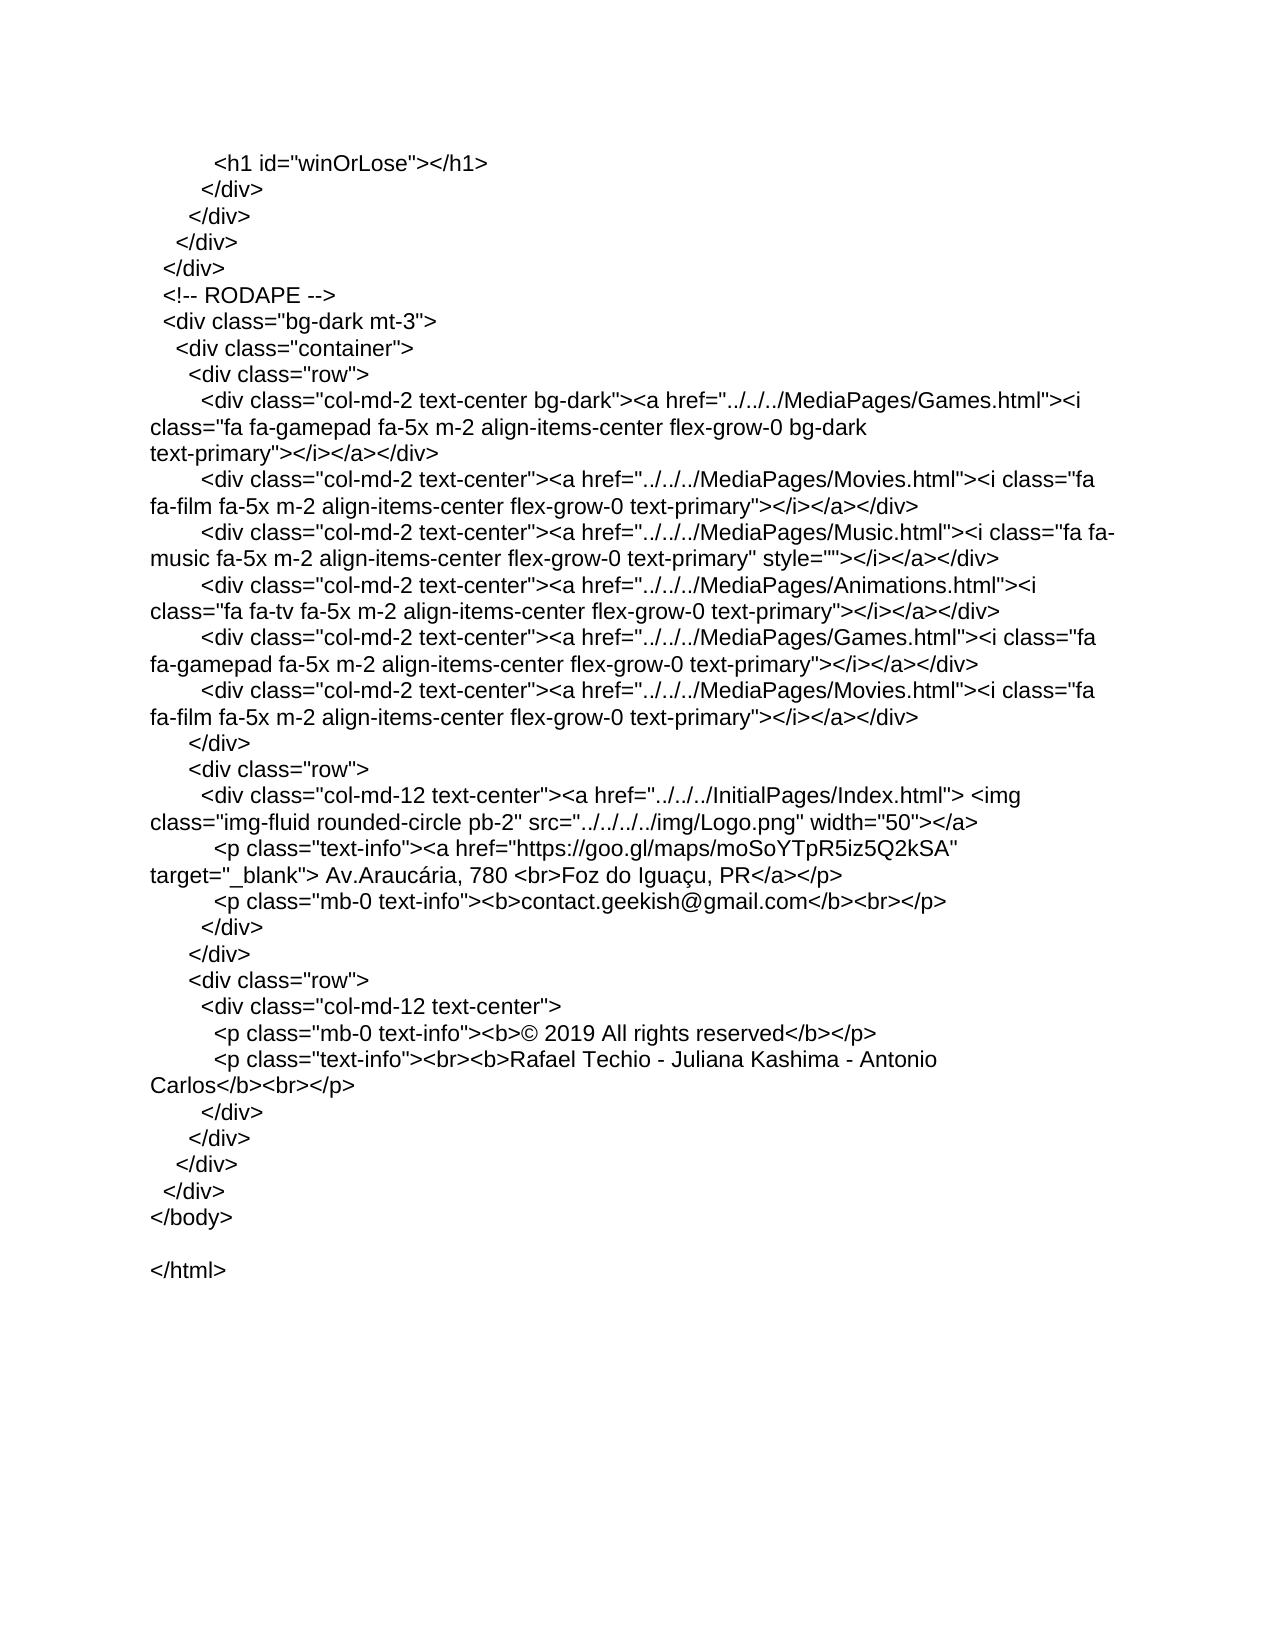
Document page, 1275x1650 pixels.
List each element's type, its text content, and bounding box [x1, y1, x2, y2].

text <h1 id="winOrLose"></h1> [150, 150, 1125, 176]
text </body> [150, 1204, 1125, 1231]
text </html> [150, 1257, 1125, 1283]
text </div> [150, 255, 1125, 282]
text </div> [150, 203, 1125, 229]
text <div class="col-md-2 text-center"><a href="../../../MediaPages/Movies.html"><i class="fa fa-film fa-5x m-2 align-items-center flex-grow-0 text-primary"></i></a></div> [150, 677, 1125, 730]
text </div> [150, 229, 1125, 255]
text <div class="col-md-2 text-center"><a href="../../../MediaPages/Music.html"><i class="fa fa-music fa-5x m-2 align-items-center flex-grow-0 text-primary" style=""></i></a></div> [150, 519, 1125, 572]
text <div class="col-md-2 text-center"><a href="../../../MediaPages/Games.html"><i class="fa fa-gamepad fa-5x m-2 align-items-center flex-grow-0 text-primary"></i></a></div> [150, 624, 1125, 677]
text </div> [150, 176, 1125, 203]
text <div class="container"> [150, 334, 1125, 361]
text </div> [150, 1099, 1125, 1125]
text </div> [150, 941, 1125, 967]
text <div class="col-md-2 text-center"><a href="../../../MediaPages/Animations.html"><i class="fa fa-tv fa-5x m-2 align-items-center flex-grow-0 text-primary"></i></a></div> [150, 572, 1125, 624]
text </div> [150, 730, 1125, 756]
text <div class="row"> [150, 361, 1125, 387]
text <div class="bg-dark mt-3"> [150, 308, 1125, 334]
text <div class="row"> [150, 967, 1125, 993]
text <div class="col-md-2 text-center bg-dark"><a href="../../../MediaPages/Games.html"><i class="fa fa-gamepad fa-5x m-2 align-items-center flex-grow-0 bg-dark text-primary"></i></a></div> [150, 387, 1125, 466]
text <div class="col-md-12 text-center"> [150, 993, 1125, 1020]
text <div class="row"> [150, 756, 1125, 782]
text <div class="col-md-12 text-center"><a href="../../../InitialPages/Index.html"> <img class="img-fluid rounded-circle pb-2" src="../../../../img/Logo.png" width="50"></a> [150, 782, 1125, 835]
text <p class="mb-0 text-info"><b>contact.geekish@gmail.com</b><br></p> [150, 888, 1125, 914]
text <p class="text-info"><br><b>Rafael Techio - Juliana Kashima - Antonio Carlos</b><br></p> [150, 1046, 1125, 1099]
text </div> [150, 914, 1125, 941]
text </div> [150, 1125, 1125, 1151]
text <p class="mb-0 text-info"><b>© 2019 All rights reserved</b></p> [150, 1020, 1125, 1046]
text <p class="text-info"><a href="https://goo.gl/maps/moSoYTpR5iz5Q2kSA" target="_blank"> Av.Araucária, 780 <br>Foz do Iguaçu, PR</a></p> [150, 835, 1125, 888]
text <!-- RODAPE --> [150, 282, 1125, 308]
text </div> [150, 1178, 1125, 1204]
text <div class="col-md-2 text-center"><a href="../../../MediaPages/Movies.html"><i class="fa fa-film fa-5x m-2 align-items-center flex-grow-0 text-primary"></i></a></div> [150, 466, 1125, 519]
text </div> [150, 1151, 1125, 1178]
